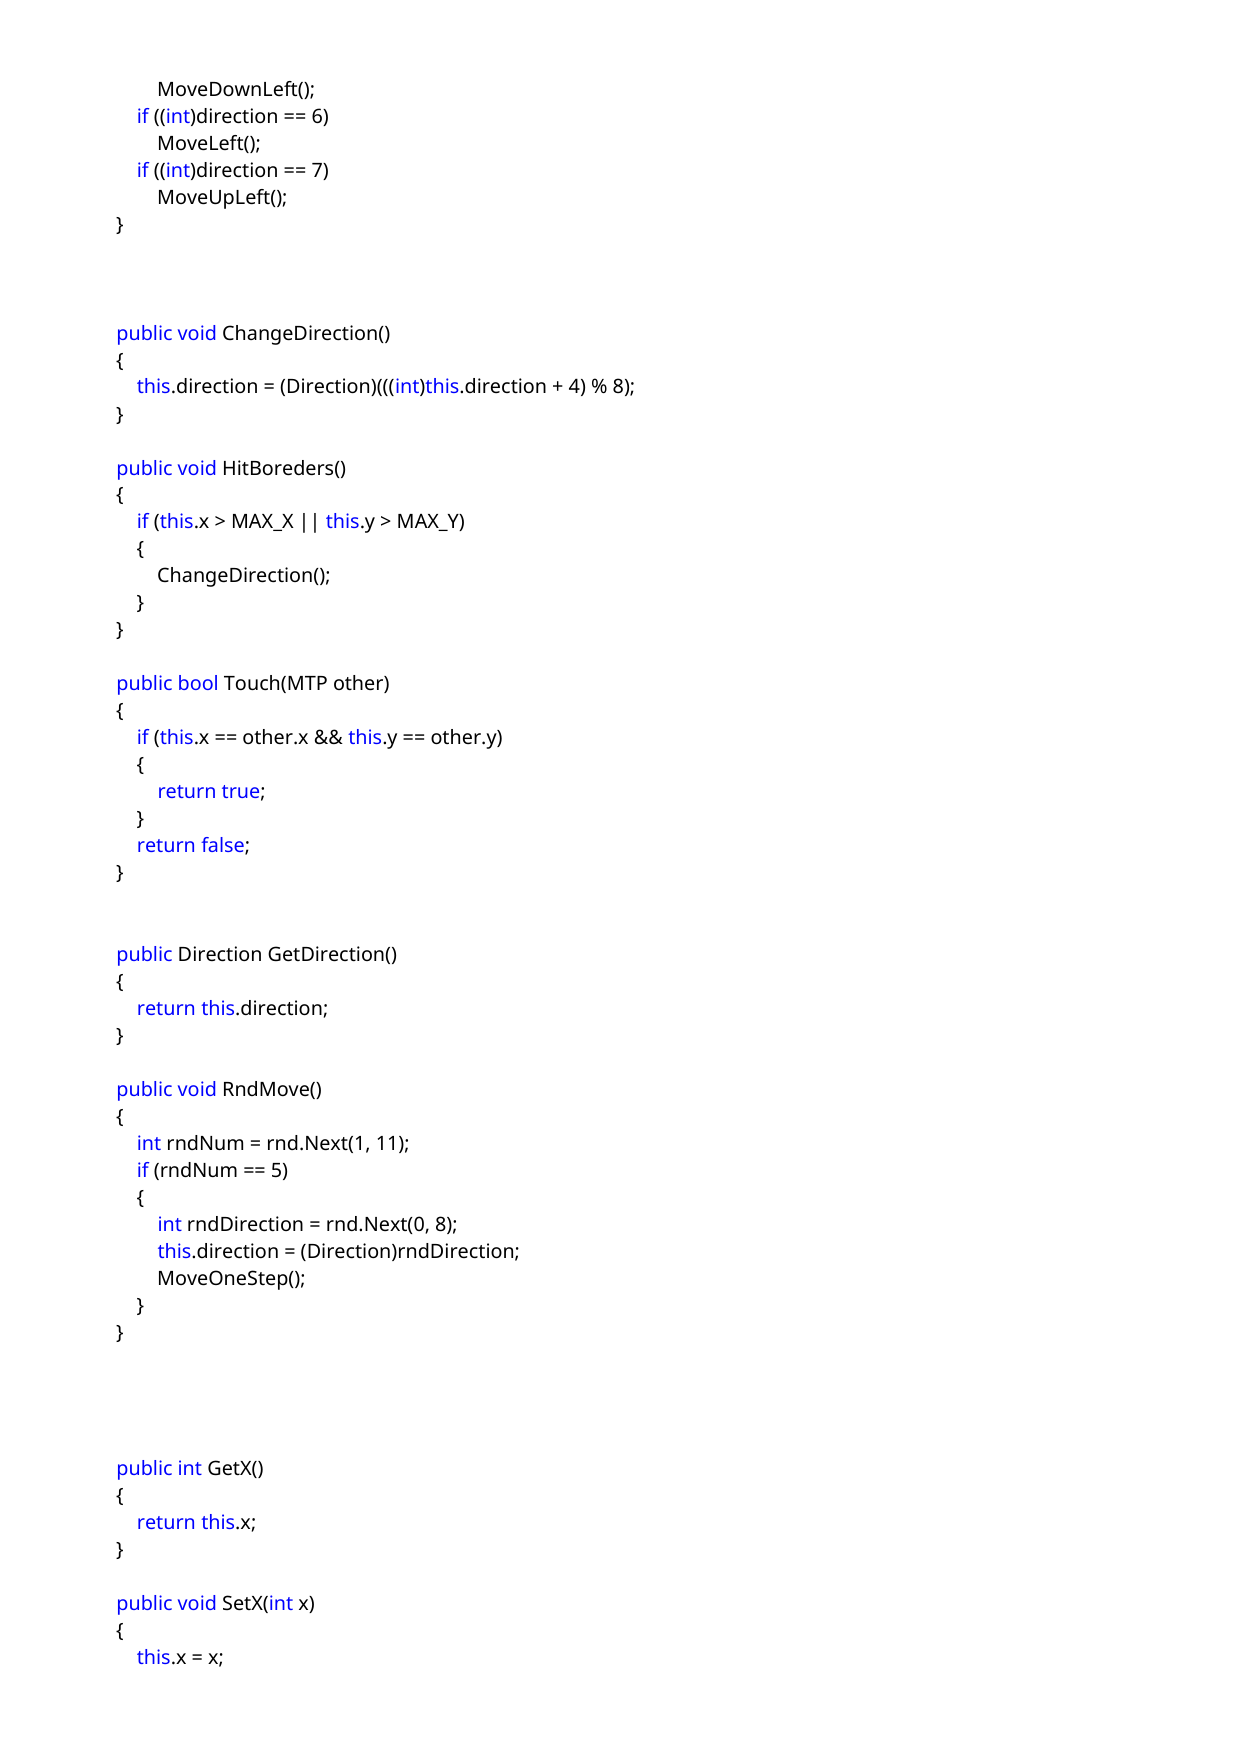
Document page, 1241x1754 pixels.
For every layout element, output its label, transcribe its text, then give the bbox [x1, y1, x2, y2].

text MoveLeft(); [75, 129, 1165, 156]
text this.direction = (Direction)(((int)this.direction + 4) % 8); [75, 373, 1165, 400]
text if ((int)direction == 7) [75, 156, 1165, 183]
text { [75, 346, 1165, 373]
text if (rndNum == 5) [75, 1156, 1165, 1183]
text ChangeDirection(); [75, 562, 1165, 589]
text } [75, 1021, 1165, 1048]
text { [75, 1616, 1165, 1643]
text if (this.x == other.x && this.y == other.y) [75, 723, 1165, 751]
text return this.direction; [75, 994, 1165, 1021]
text public void HitBoreders() [75, 454, 1165, 481]
text } [75, 858, 1165, 885]
text this.x = x; [75, 1643, 1165, 1670]
text } [75, 589, 1165, 616]
text public bool Touch(MTP other) [75, 669, 1165, 697]
text public Direction GetDirection() [75, 940, 1165, 967]
text } [75, 210, 1165, 237]
text public void RndMove() [75, 1075, 1165, 1102]
text MoveOneStep(); [75, 1264, 1165, 1291]
text public int GetX() [75, 1454, 1165, 1481]
text if ((int)direction == 6) [75, 102, 1165, 129]
text public void ChangeDirection() [75, 319, 1165, 346]
text { [75, 697, 1165, 723]
text { [75, 535, 1165, 562]
text MoveUpLeft(); [75, 183, 1165, 210]
text } [75, 1291, 1165, 1318]
text int rndDirection = rnd.Next(0, 8); [75, 1210, 1165, 1237]
text { [75, 1102, 1165, 1129]
text return false; [75, 831, 1165, 858]
text } [75, 1535, 1165, 1562]
text public void SetX(int x) [75, 1589, 1165, 1616]
text MoveDownLeft(); [75, 75, 1165, 102]
text this.direction = (Direction)rndDirection; [75, 1237, 1165, 1264]
text { [75, 967, 1165, 994]
text { [75, 1481, 1165, 1508]
text return true; [75, 777, 1165, 804]
text { [75, 751, 1165, 777]
text } [75, 804, 1165, 831]
text int rndNum = rnd.Next(1, 11); [75, 1129, 1165, 1156]
text if (this.x > MAX_X || this.y > MAX_Y) [75, 508, 1165, 535]
text } [75, 616, 1165, 643]
text } [75, 1318, 1165, 1345]
text { [75, 481, 1165, 508]
text return this.x; [75, 1508, 1165, 1535]
text { [75, 1183, 1165, 1210]
text } [75, 400, 1165, 427]
